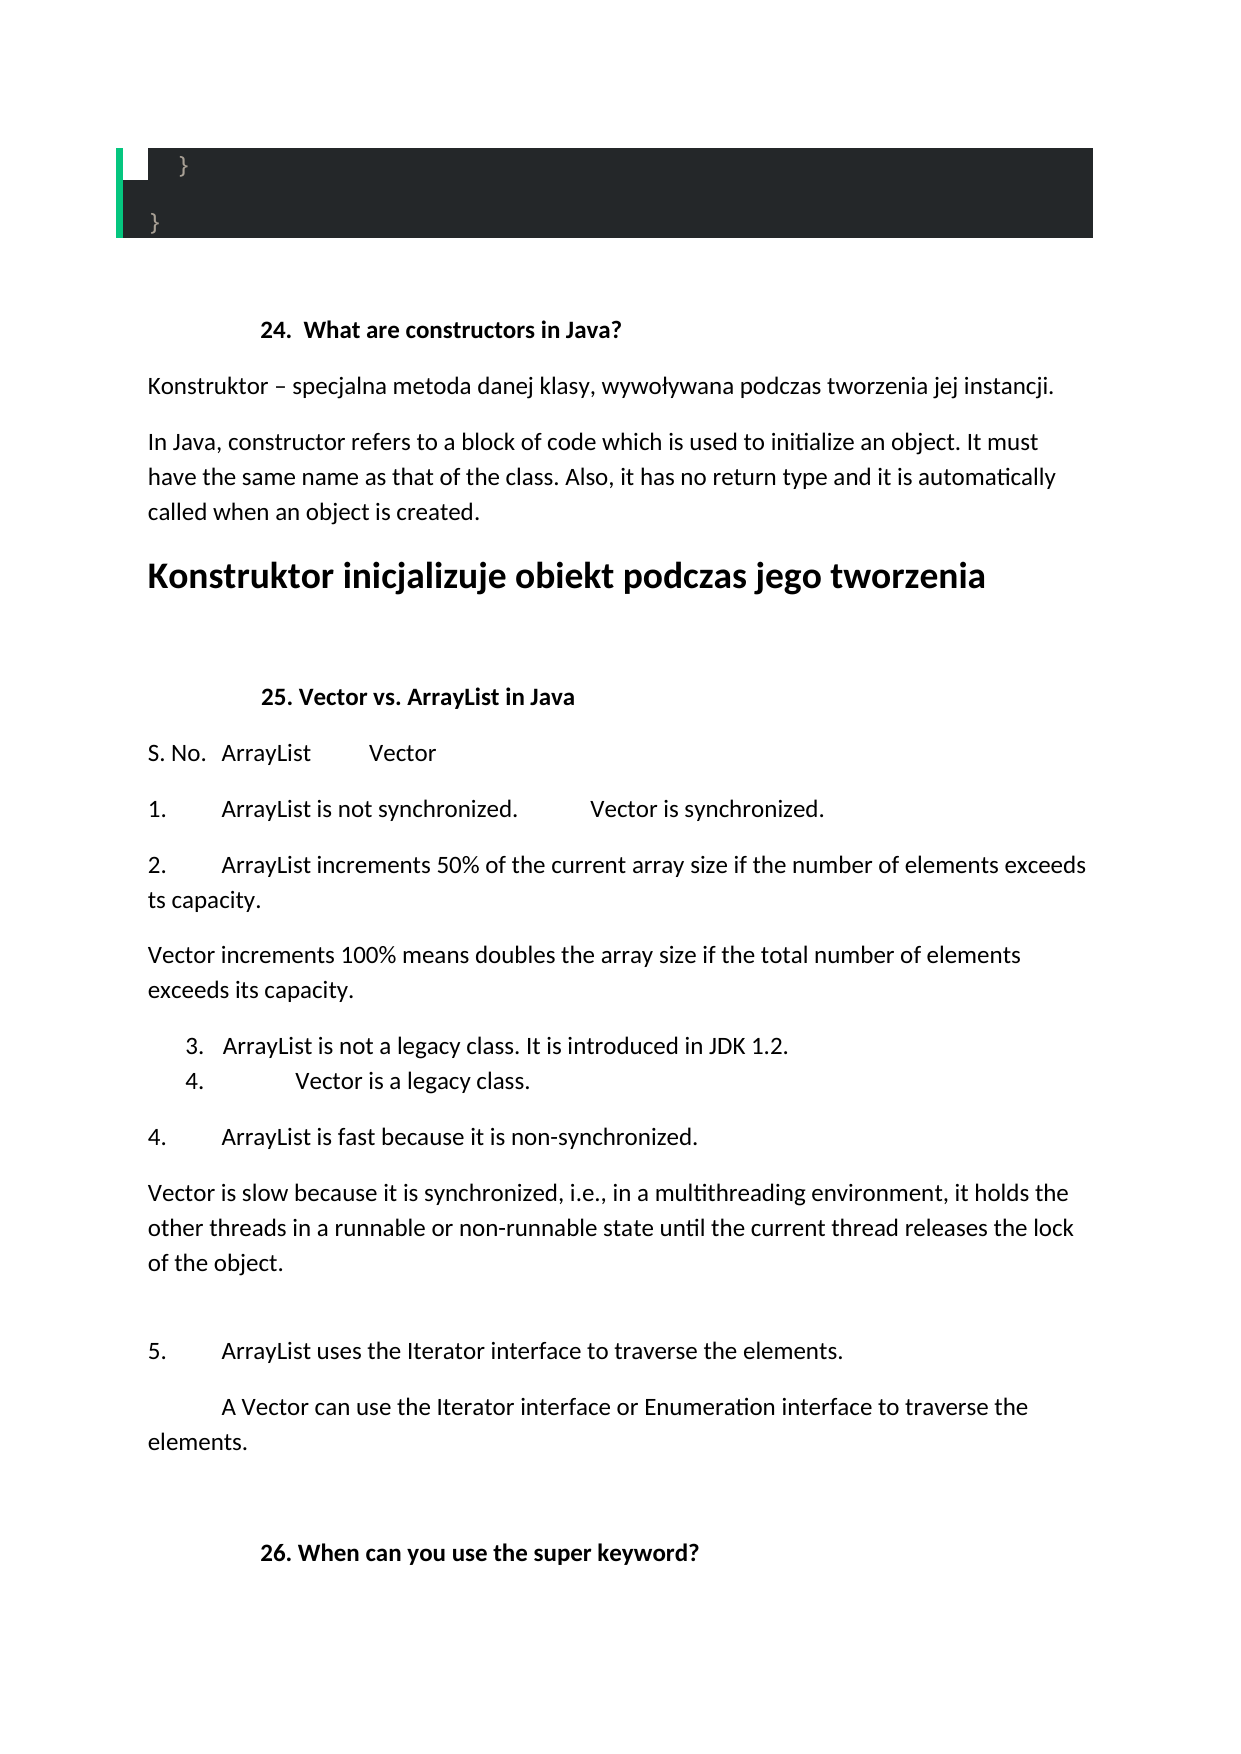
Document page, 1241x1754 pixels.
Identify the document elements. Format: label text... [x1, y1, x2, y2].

list Vector is a legacy class. [185, 1066, 1093, 1096]
list When can you use the super keyword? [260, 1537, 1093, 1568]
text Vector increments 100% means doubles the array size if the total number of elements exceeds its capacity. [148, 940, 1093, 1005]
text A Vector can use the Iterator interface or Enumeration interface to traverse the elements. [148, 1391, 1093, 1456]
text 4. ArrayList is fast because it is non-synchronized. [148, 1121, 1093, 1152]
text Konstruktor inicjalizuje obiekt podczas jego tworzenia [148, 552, 1093, 598]
list ArrayList is not a legacy class. It is introduced in JDK 1.2. [185, 1031, 1093, 1061]
text S. No. ArrayList Vector [148, 737, 1093, 768]
text 1. ArrayList is not synchronized. Vector is synchronized. [148, 793, 1093, 823]
text 5. ArrayList uses the Iterator interface to traverse the elements. [148, 1335, 1093, 1365]
text 25. Vector vs. ArrayList in Java [221, 681, 1093, 712]
text 2. ArrayList increments 50% of the current array size if the number of elements exceeds ts capacity. [148, 849, 1093, 914]
text Konstruktor – specjalna metoda danej klasy, wywoływana podczas tworzenia jej instancji. [148, 370, 1093, 401]
text } [148, 148, 1093, 180]
text In Java, constructor refers to a block of code which is used to initialize an object. It must have the same name as that of the class. Also, it has no return type and it is automatically called when an object is created. [148, 426, 1093, 527]
list What are constructors in Java? [260, 314, 1093, 345]
text Vector is slow because it is synchronized, i.e., in a multithreading environment, it holds the other threads in a runnable or non-runnable state until the current thread releases the lock of the object. [148, 1177, 1093, 1310]
text } [123, 205, 1093, 238]
